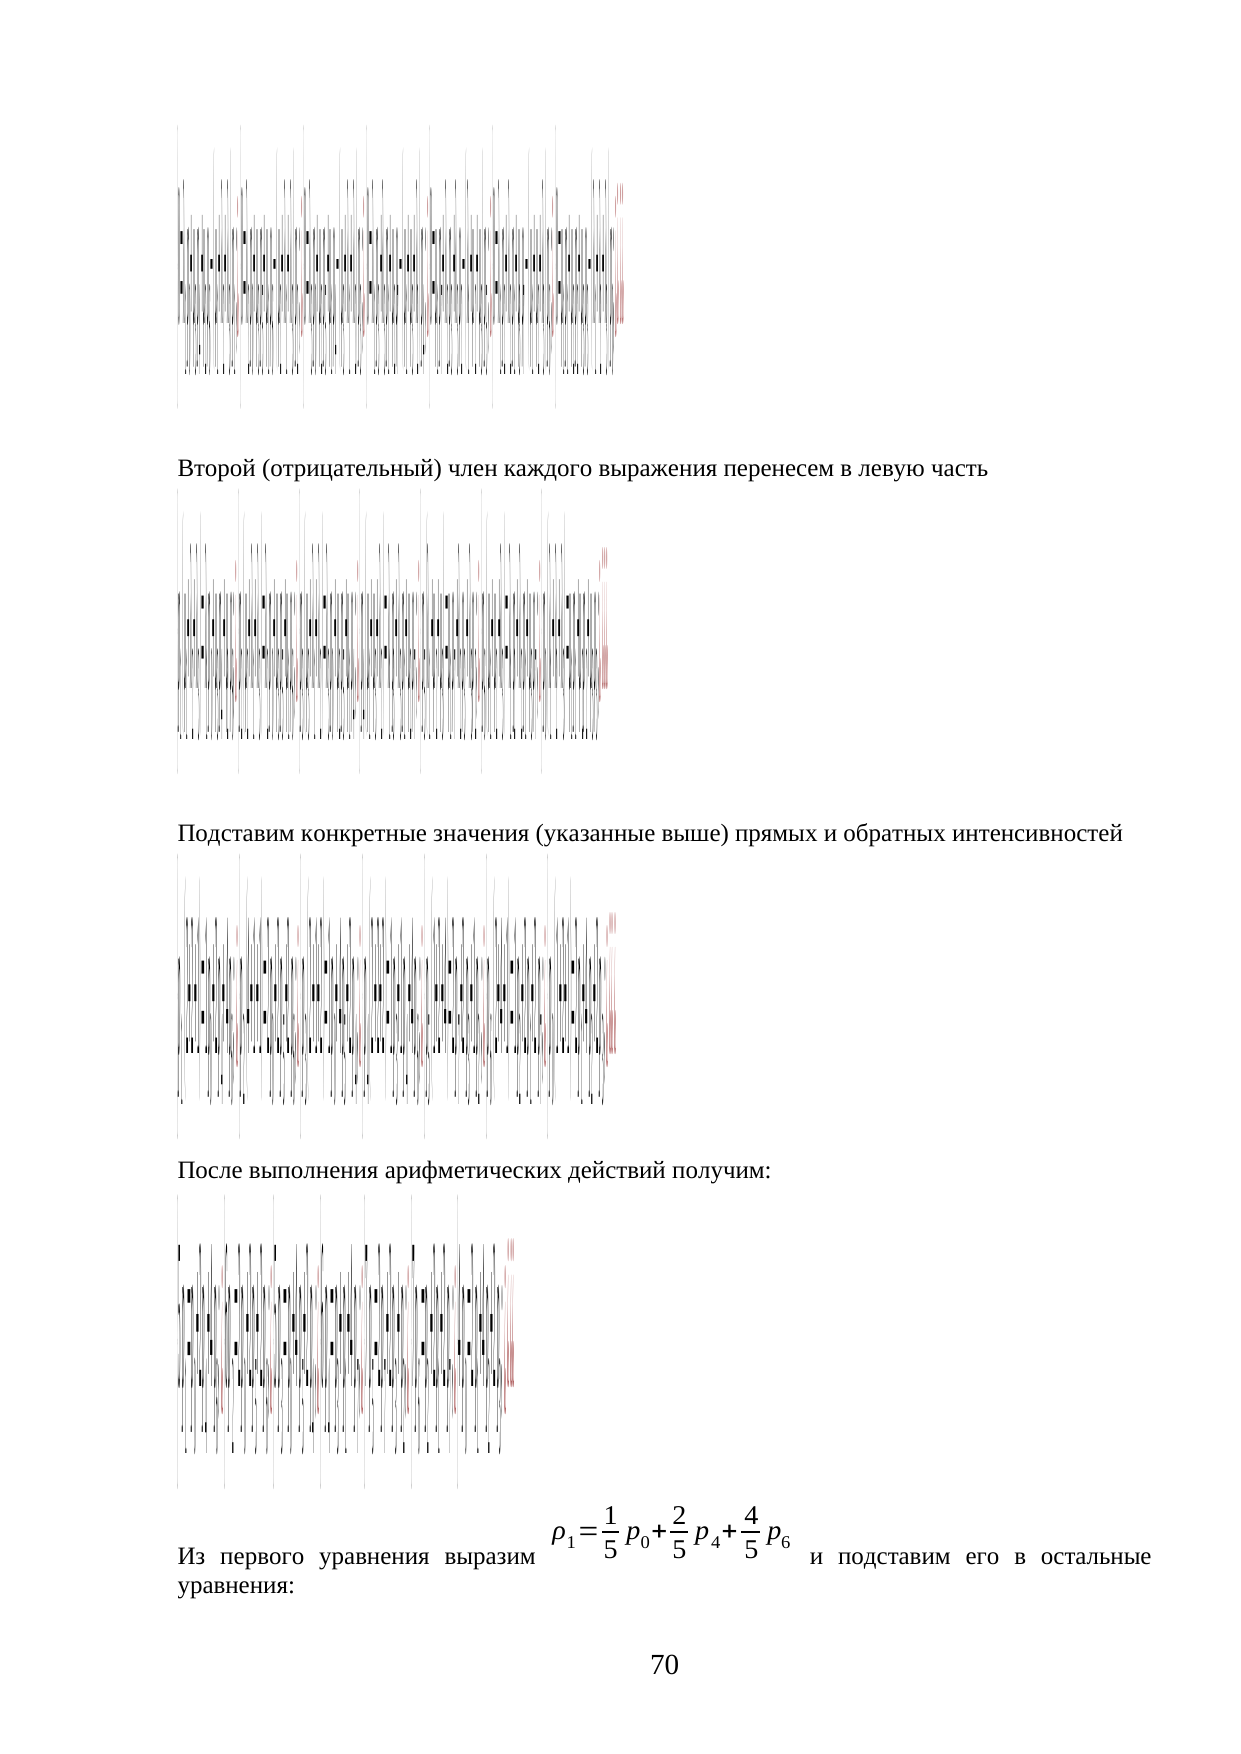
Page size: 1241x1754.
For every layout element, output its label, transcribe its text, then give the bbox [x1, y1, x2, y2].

text Подставим конкретные значения (указанные выше) прямых и обратных интенсивностей [177, 818, 1152, 847]
text После выполнения арифметических действий получим: [177, 1155, 1152, 1183]
text Из первого уравнения выразим и подставим его в остальные уравнения: [177, 1501, 1152, 1599]
text Второй (отрицательный) член каждого выражения перенесем в левую часть [177, 453, 1152, 482]
